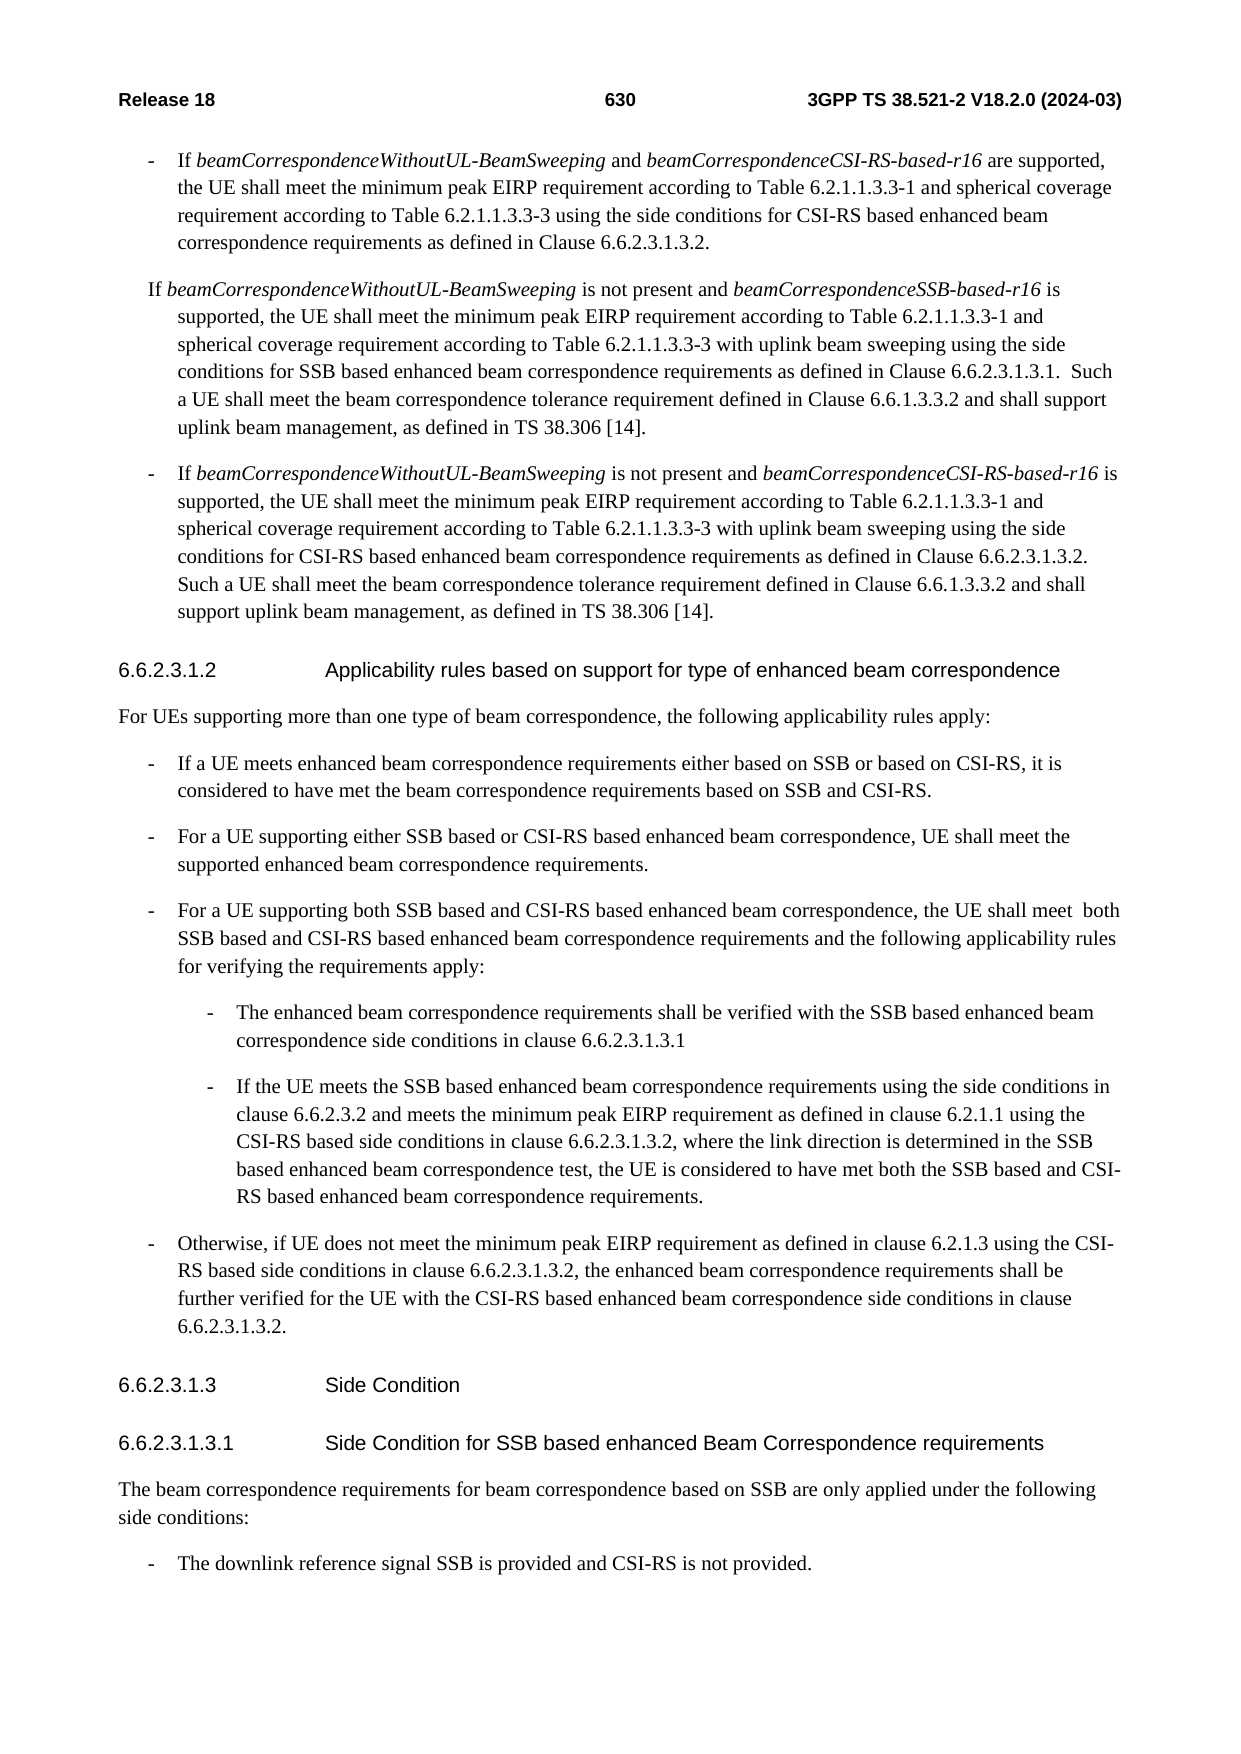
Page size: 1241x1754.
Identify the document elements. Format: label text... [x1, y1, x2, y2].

text - For a UE supporting either SSB based or CSI-RS based enhanced beam correspondence, UE shall meet the supported enhanced beam correspondence requirements. [148, 824, 1122, 876]
text 6.6.2.3.1.3 Side Condition [118, 1372, 1122, 1396]
text - If beamCorrespondenceWithoutUL-BeamSweeping is not present and beamCorrespondenceCSI-RS-based-r16 is supported, the UE shall meet the minimum peak EIRP requirement according to Table 6.2.1.1.3.3-1 and spherical coverage requirement according to Table 6.2.1.1.3.3-3 with uplink beam sweeping using the side conditions for CSI-RS based enhanced beam correspondence requirements as defined in Clause 6.6.2.3.1.3.2. Such a UE shall meet the beam correspondence tolerance requirement defined in Clause 6.6.1.3.3.2 and shall support uplink beam management, as defined in TS 38.306 [14]. [148, 461, 1122, 623]
text - Otherwise, if UE does not meet the minimum peak EIRP requirement as defined in clause 6.2.1.3 using the CSI-RS based side conditions in clause 6.6.2.3.1.3.2, the enhanced beam correspondence requirements shall be further verified for the UE with the CSI-RS based enhanced beam correspondence side conditions in clause 6.6.2.3.1.3.2. [148, 1231, 1122, 1338]
text If beamCorrespondenceWithoutUL-BeamSweeping is not present and beamCorrespondenceSSB-based-r16 is supported, the UE shall meet the minimum peak EIRP requirement according to Table 6.2.1.1.3.3-1 and spherical coverage requirement according to Table 6.2.1.1.3.3-3 with uplink beam sweeping using the side conditions for SSB based enhanced beam correspondence requirements as defined in Clause 6.6.2.3.1.3.1. Such a UE shall meet the beam correspondence tolerance requirement defined in Clause 6.6.1.3.3.2 and shall support uplink beam management, as defined in TS 38.306 [14]. [148, 277, 1122, 439]
text - For a UE supporting both SSB based and CSI-RS based enhanced beam correspondence, the UE shall meet both SSB based and CSI-RS based enhanced beam correspondence requirements and the following applicability rules for verifying the requirements apply: [148, 898, 1122, 978]
text - If the UE meets the SSB based enhanced beam correspondence requirements using the side conditions in clause 6.6.2.3.2 and meets the minimum peak EIRP requirement as defined in clause 6.2.1.1 using the CSI-RS based side conditions in clause 6.6.2.3.1.3.2, where the link direction is determined in the SSB based enhanced beam correspondence test, the UE is considered to have met both the SSB based and CSI-RS based enhanced beam correspondence requirements. [207, 1074, 1122, 1208]
text The beam correspondence requirements for beam correspondence based on SSB are only applied under the following side conditions: [118, 1477, 1122, 1529]
text 6.6.2.3.1.3.1 Side Condition for SSB based enhanced Beam Correspondence requirements [118, 1431, 1122, 1455]
text - If beamCorrespondenceWithoutUL-BeamSweeping and beamCorrespondenceCSI-RS-based-r16 are supported, the UE shall meet the minimum peak EIRP requirement according to Table 6.2.1.1.3.3-1 and spherical coverage requirement according to Table 6.2.1.1.3.3-3 using the side conditions for CSI-RS based enhanced beam correspondence requirements as defined in Clause 6.6.2.3.1.3.2. [148, 147, 1122, 254]
text For UEs supporting more than one type of beam correspondence, the following applicability rules apply: [118, 704, 1122, 728]
text - If a UE meets enhanced beam correspondence requirements either based on SSB or based on CSI-RS, it is considered to have met the beam correspondence requirements based on SSB and CSI-RS. [148, 751, 1122, 802]
text - The downlink reference signal SSB is provided and CSI-RS is not provided. [148, 1551, 1122, 1575]
text - The enhanced beam correspondence requirements shall be verified with the SSB based enhanced beam correspondence side conditions in clause 6.6.2.3.1.3.1 [207, 1000, 1122, 1052]
text 6.6.2.3.1.2 Applicability rules based on support for type of enhanced beam correspondence [118, 658, 1122, 682]
